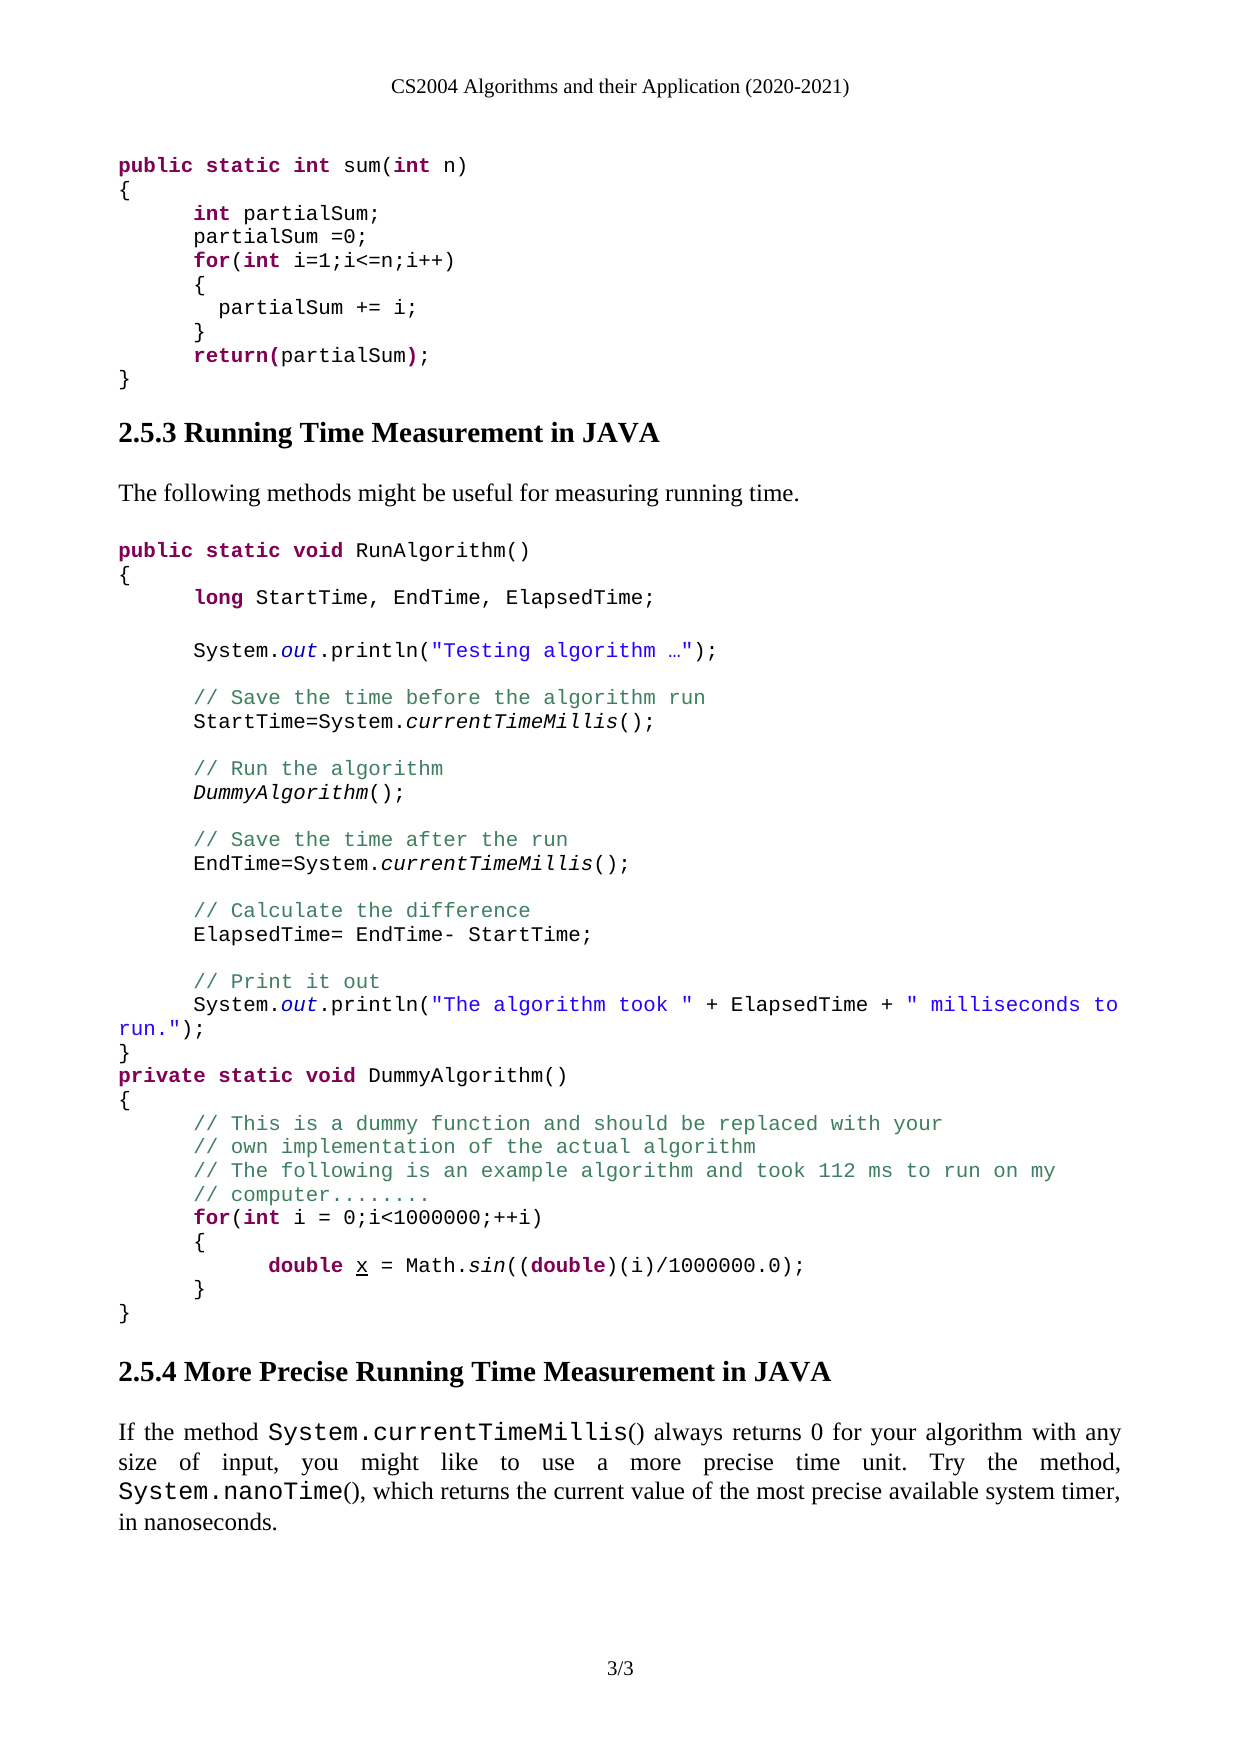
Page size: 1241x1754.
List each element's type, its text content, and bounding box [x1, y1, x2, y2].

text ElapsedTime= EndTime- StartTime; [118, 923, 1122, 947]
text return(partialSum); [118, 344, 1122, 368]
text public static int sum(int n) [118, 155, 1122, 179]
subtitle 2.5.3 Running Time Measurement in JAVA [118, 416, 1122, 449]
text int partialSum; [118, 203, 1122, 226]
text double x = Math.sin((double)(i)/1000000.0); [118, 1254, 1122, 1278]
text public static void RunAlgorithm() [118, 540, 1122, 564]
text long StartTime, EndTime, ElapsedTime; [118, 587, 1122, 611]
text private static void DummyAlgorithm() [118, 1065, 1122, 1089]
text // Run the algorithm [118, 758, 1122, 782]
text // Save the time before the algorithm run [118, 687, 1122, 711]
text { [118, 564, 1122, 587]
text // Calculate the difference [118, 900, 1122, 923]
text // own implementation of the actual algorithm [118, 1136, 1122, 1160]
text for(int i=1;i<=n;i++) [118, 250, 1122, 274]
text partialSum =0; [118, 226, 1122, 250]
text } [118, 1042, 1122, 1065]
text } [118, 1302, 1122, 1326]
text { [118, 179, 1122, 203]
text The following methods might be useful for measuring running time. [118, 478, 1122, 507]
text { [118, 1089, 1122, 1113]
text System.out.println("Testing algorithm …"); [118, 640, 1122, 663]
subtitle 2.5.4 More Precise Running Time Measurement in JAVA [118, 1354, 1122, 1388]
text { [118, 274, 1122, 297]
text partialSum += i; [118, 297, 1122, 321]
text } [118, 1278, 1122, 1302]
text If the method System.currentTimeMillis() always returns 0 for your algorithm with any size of input, you might like to use a more precise time unit. Try the method, System.nanoTime(), which returns the current value of the most precise available system timer, in nanoseconds. [118, 1417, 1122, 1536]
text { [118, 1231, 1122, 1254]
text // computer........ [118, 1184, 1122, 1207]
text for(int i = 0;i<1000000;++i) [118, 1207, 1122, 1231]
text System.out.println("The algorithm took " + ElapsedTime + " milliseconds to run."); [118, 994, 1122, 1042]
text EndTime=System.currentTimeMillis(); [118, 853, 1122, 876]
text DummyAlgorithm(); [118, 782, 1122, 805]
text } [118, 368, 1122, 392]
text } [118, 321, 1122, 344]
text // The following is an example algorithm and took 112 ms to run on my [118, 1160, 1122, 1184]
text // This is a dummy function and should be replaced with your [118, 1113, 1122, 1136]
text // Save the time after the run [118, 829, 1122, 853]
text StartTime=System.currentTimeMillis(); [118, 711, 1122, 734]
text // Print it out [118, 971, 1122, 994]
